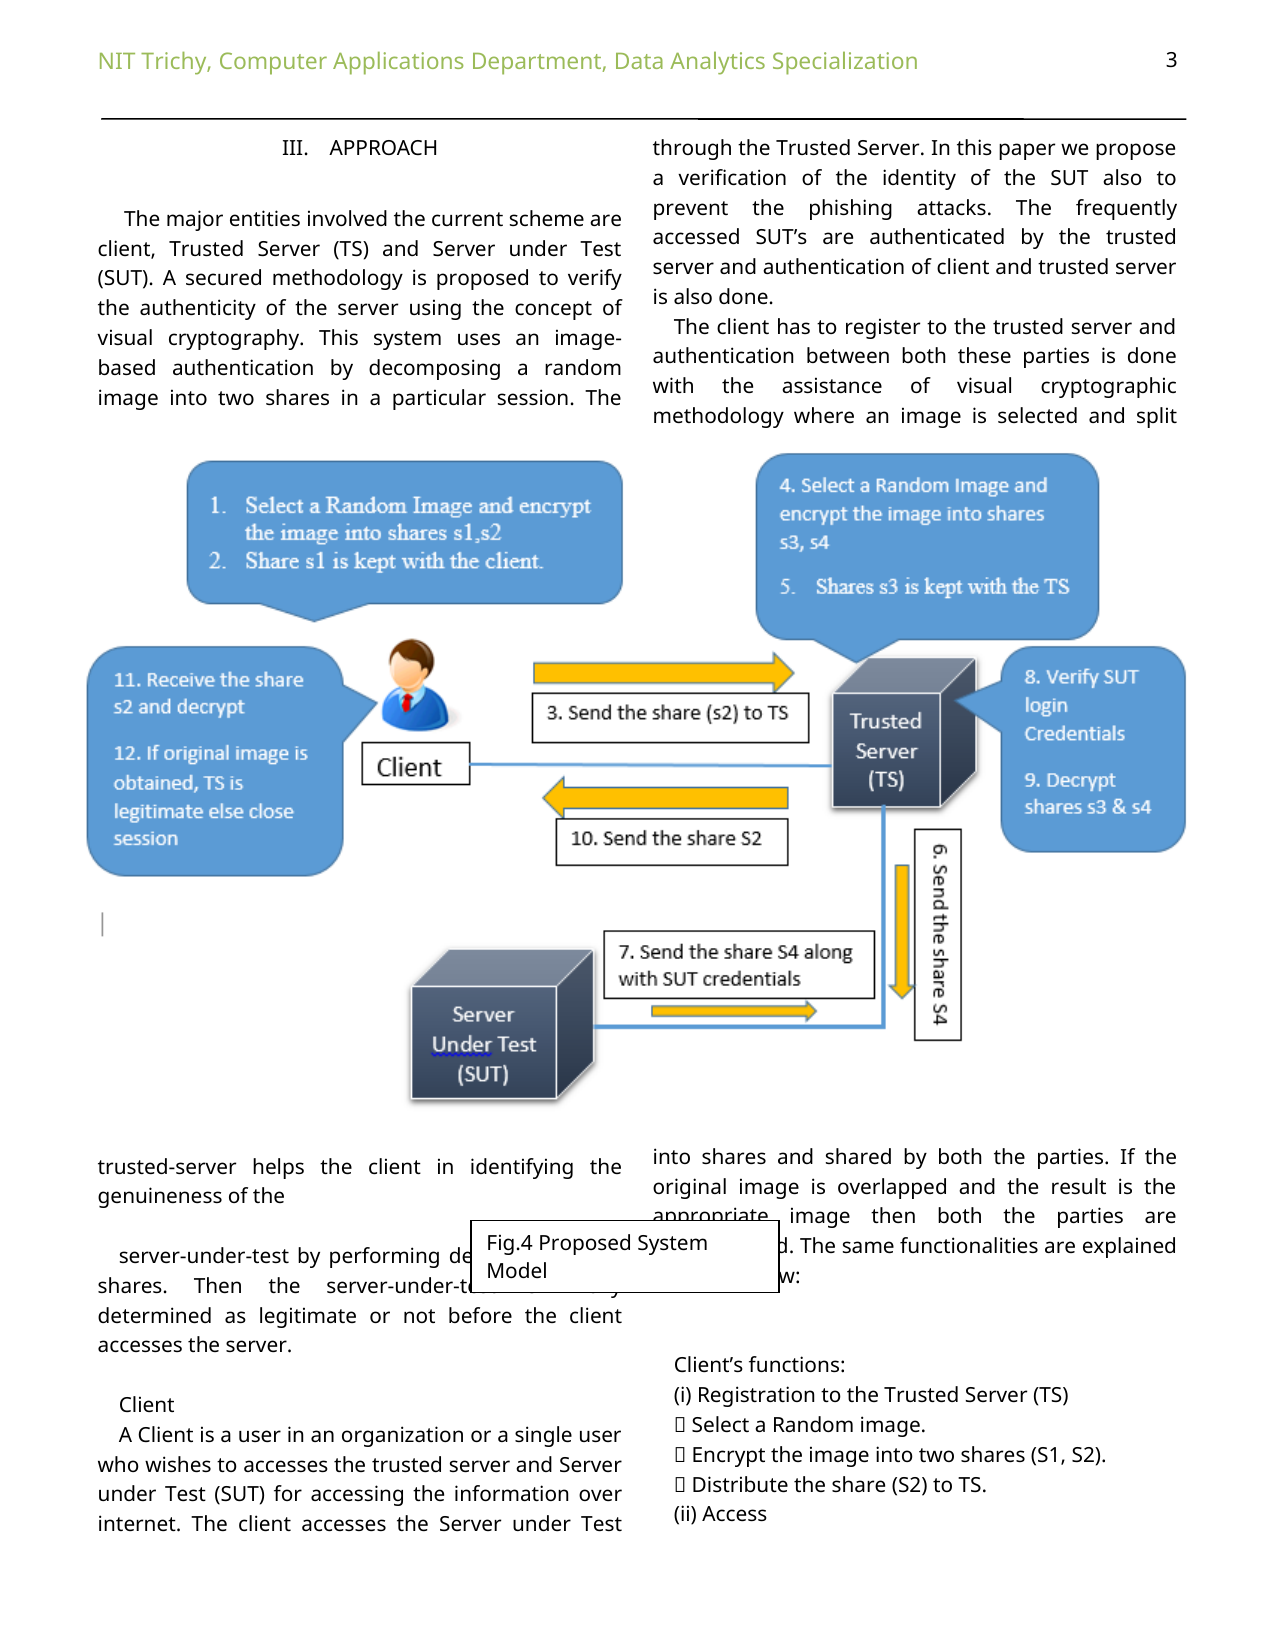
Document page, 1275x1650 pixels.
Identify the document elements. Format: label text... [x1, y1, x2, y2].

text Client [97, 1390, 622, 1419]
text The major entities involved the current scheme are client, Trusted Server (TS) and Server under Test (SUT). A secured methodology is proposed to verify the authenticity of the server using the concept of visual cryptography. This system uses an image-based authentication by decomposing a random image into two shares in a particular session. The trusted-server helps the client in identifying the genuineness of the [97, 204, 622, 438]
subtitle APPROACH [97, 133, 622, 162]
text Client’s functions: [652, 1351, 1177, 1379]
text  Distribute the share (S2) to TS. [652, 1470, 1177, 1498]
text The major entities involved the current scheme are client, Trusted Server (TS) and Server under Test (SUT). A secured methodology is proposed to verify the authenticity of the server using the concept of visual cryptography. This system uses an image-based authentication by decomposing a random image into two shares in a particular session. The trusted-server helps the client in identifying the genuineness of the [97, 1124, 622, 1210]
text The client has to register to the trusted server and authentication between both these parties is done with the assistance of visual cryptographic methodology where an image is selected and split into shares and shared by both the parties. If the original image is overlapped and the result is the appropriate image then both the parties are authenticated. The same functionalities are explained in detail below: [652, 1124, 1177, 1289]
text The client has to register to the trusted server and authentication between both these parties is done with the assistance of visual cryptographic methodology where an image is selected and split into shares and shared by both the parties. If the original image is overlapped and the result is the appropriate image then both the parties are authenticated. The same functionalities are explained in detail below: [652, 312, 1177, 438]
text server-under-test by performing decryption of the shares. Then the server-under-test is finally determined as legitimate or not before the client accesses the server. [97, 1241, 622, 1359]
text A Client is a user in an organization or a single user who wishes to accesses the trusted server and Server under Test (SUT) for accessing the information over internet. The client accesses the Server under Test through the Trusted Server. In this paper we propose a verification of the identity of the SUT also to prevent the phishing attacks. The frequently accessed SUT’s are authenticated by the trusted server and authentication of client and trusted server is also done. [97, 1420, 622, 1538]
text  Encrypt the image into two shares (S1, S2). [652, 1440, 1177, 1468]
text (i) Registration to the Trusted Server (TS) [652, 1380, 1177, 1409]
text (ii) Access [652, 1499, 1177, 1528]
text  Select a Random image. [652, 1410, 1177, 1438]
text A Client is a user in an organization or a single user who wishes to accesses the trusted server and Server under Test (SUT) for accessing the information over internet. The client accesses the Server under Test through the Trusted Server. In this paper we propose a verification of the identity of the SUT also to prevent the phishing attacks. The frequently accessed SUT’s are authenticated by the trusted server and authentication of client and trusted server is also done. [652, 133, 1177, 311]
